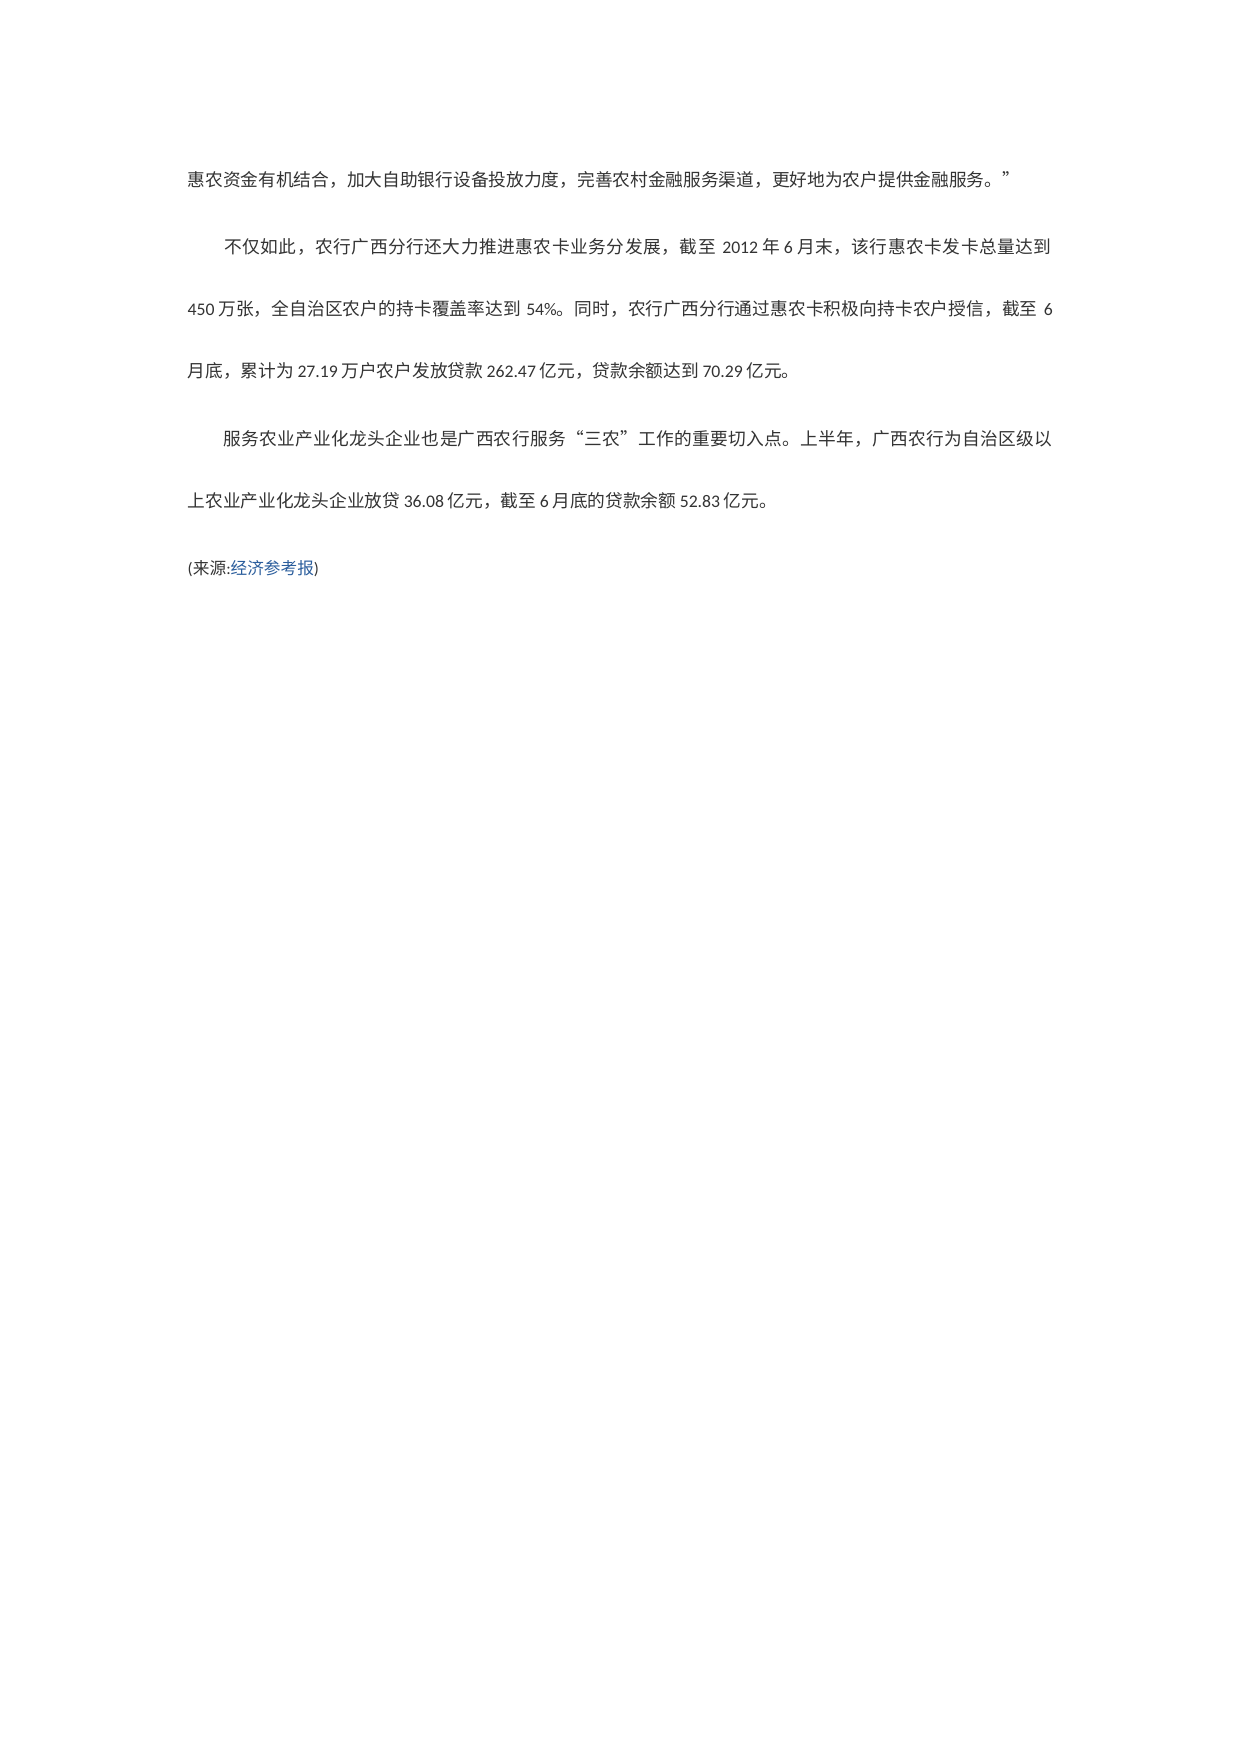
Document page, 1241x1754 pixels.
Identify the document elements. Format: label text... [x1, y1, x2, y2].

text 不仅如此，农行广西分行还大力推进惠农卡业务分发展，截至2012年6月末，该行惠农卡发卡总量达到450万张，全自治区农户的持卡覆盖率达到54%。同时，农行广西分行通过惠农卡积极向持卡农户授信，截至6月底，累计为27.19万户农户发放贷款262.47亿元，贷款余额达到70.29亿元。 [187, 230, 1053, 386]
text 服务农业产业化龙头企业也是广西农行服务“三农”工作的重要切入点。上半年，广西农行为自治区级以上农业产业化龙头企业放贷36.08亿元，截至6月底的贷款余额52.83亿元。 [187, 421, 1053, 516]
text (来源:经济参考报) [187, 551, 1053, 583]
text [187, 162, 1053, 194]
